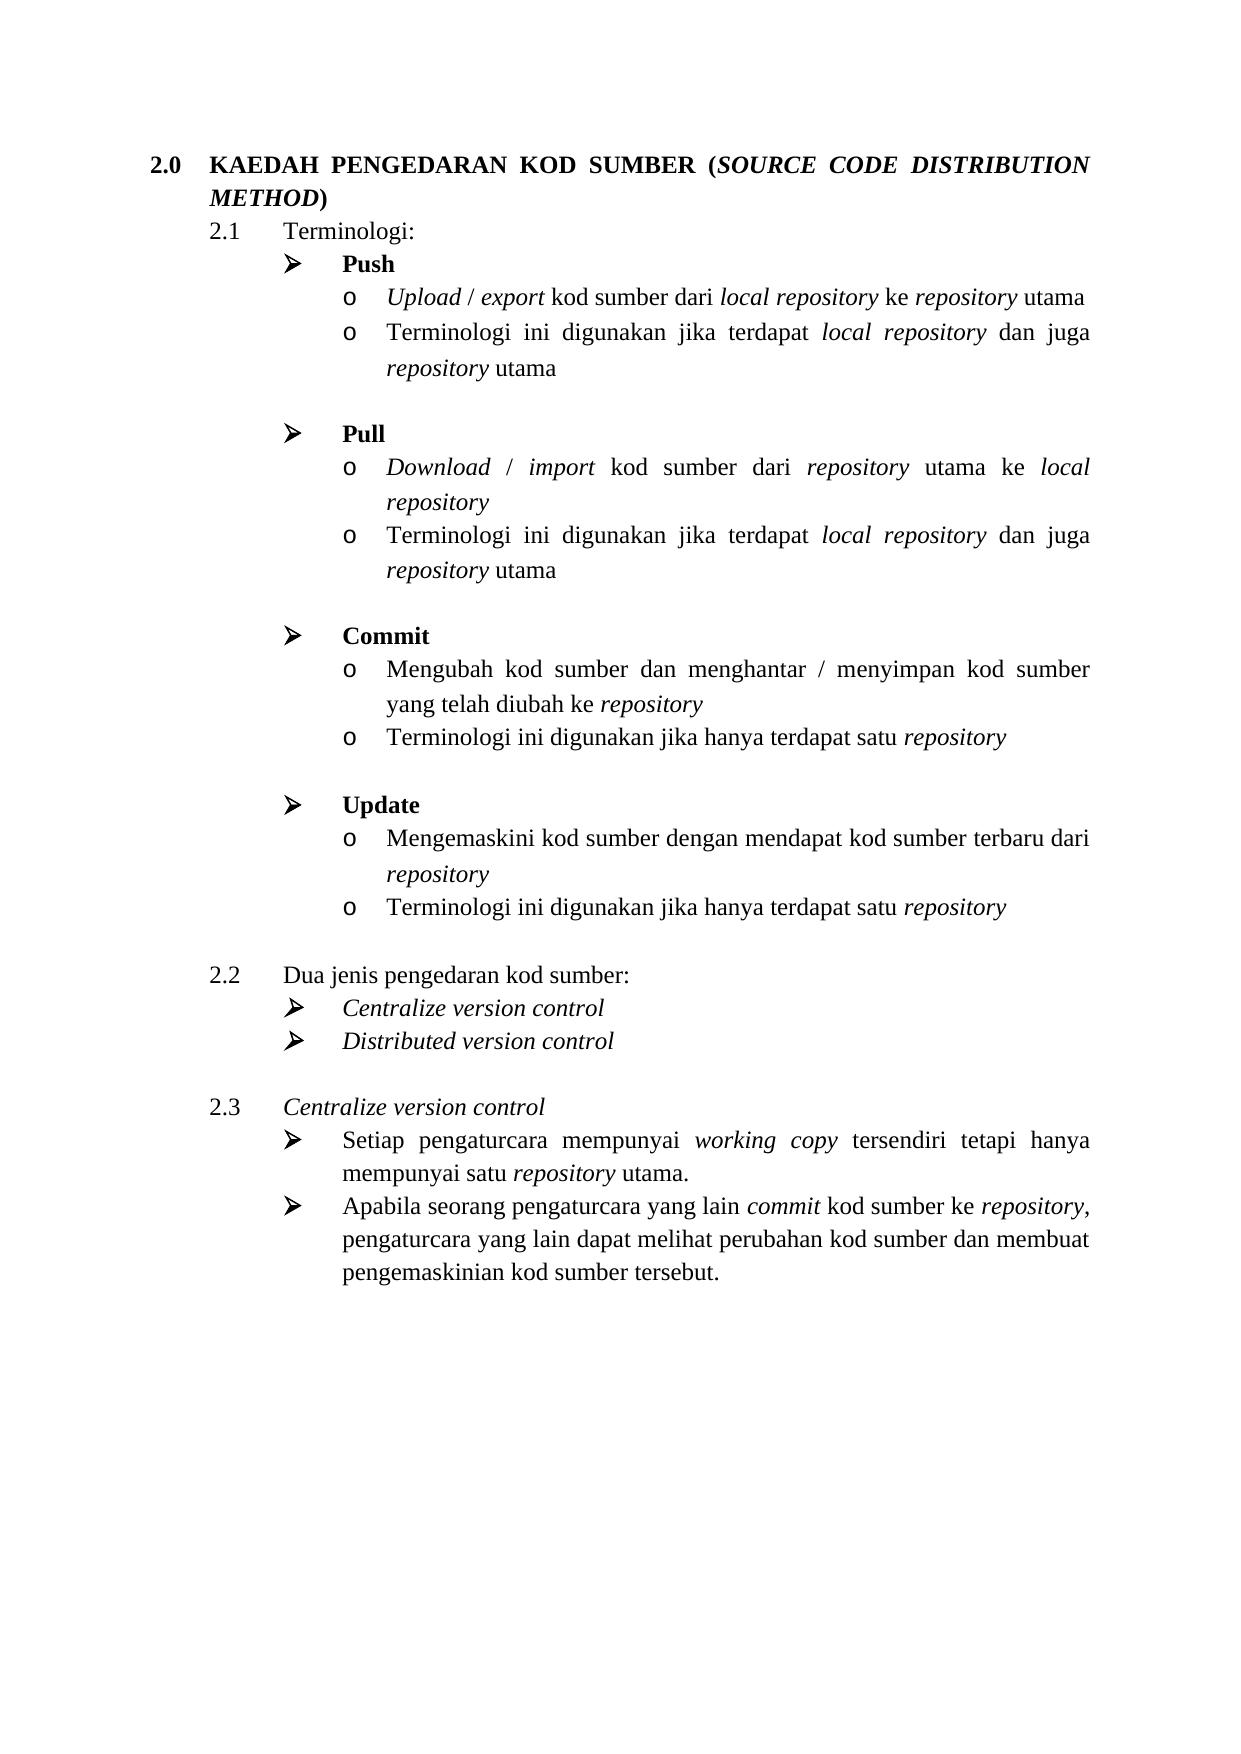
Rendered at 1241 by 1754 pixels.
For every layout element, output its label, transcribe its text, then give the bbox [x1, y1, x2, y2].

list Commit [283, 621, 1090, 650]
list Distributed version control [283, 1026, 1090, 1055]
list Upload / export kod sumber dari local repository ke repository utama [342, 282, 1090, 313]
list Apabila seorang pengaturcara yang lain commit kod sumber ke repository, pengaturcara yang lain dapat melihat perubahan kod sumber dan membuat pengemaskinian kod sumber tersebut. [283, 1191, 1090, 1286]
list Mengubah kod sumber dan menghantar / menyimpan kod sumber yang telah diubah ke repository [342, 654, 1090, 718]
list Mengemaskini kod sumber dengan mendapat kod sumber terbaru dari repository [342, 823, 1090, 887]
list Terminologi ini digunakan jika terdapat local repository dan juga repository utama [342, 520, 1090, 584]
list Download / import kod sumber dari repository utama ke local repository [342, 452, 1090, 516]
list Terminologi ini digunakan jika hanya terdapat satu repository [342, 722, 1090, 753]
list Update [283, 791, 1090, 819]
list Pull [283, 419, 1090, 447]
list Terminologi ini digunakan jika hanya terdapat satu repository [342, 892, 1090, 922]
list Setiap pengaturcara mempunyai working copy tersendiri tetapi hanya mempunyai satu repository utama. [283, 1125, 1090, 1187]
list Push [283, 249, 1090, 278]
list KAEDAH PENGEDARAN KOD SUMBER (SOURCE CODE DISTRIBUTION METHOD) [150, 150, 1090, 212]
list Centralize version control [283, 993, 1090, 1022]
list Terminologi ini digunakan jika terdapat local repository dan juga repository utama [342, 317, 1090, 381]
text 2.3 Centralize version control [150, 1092, 1090, 1121]
list Terminologi: [209, 216, 1090, 245]
text 2.2 Dua jenis pengedaran kod sumber: [150, 960, 1090, 989]
